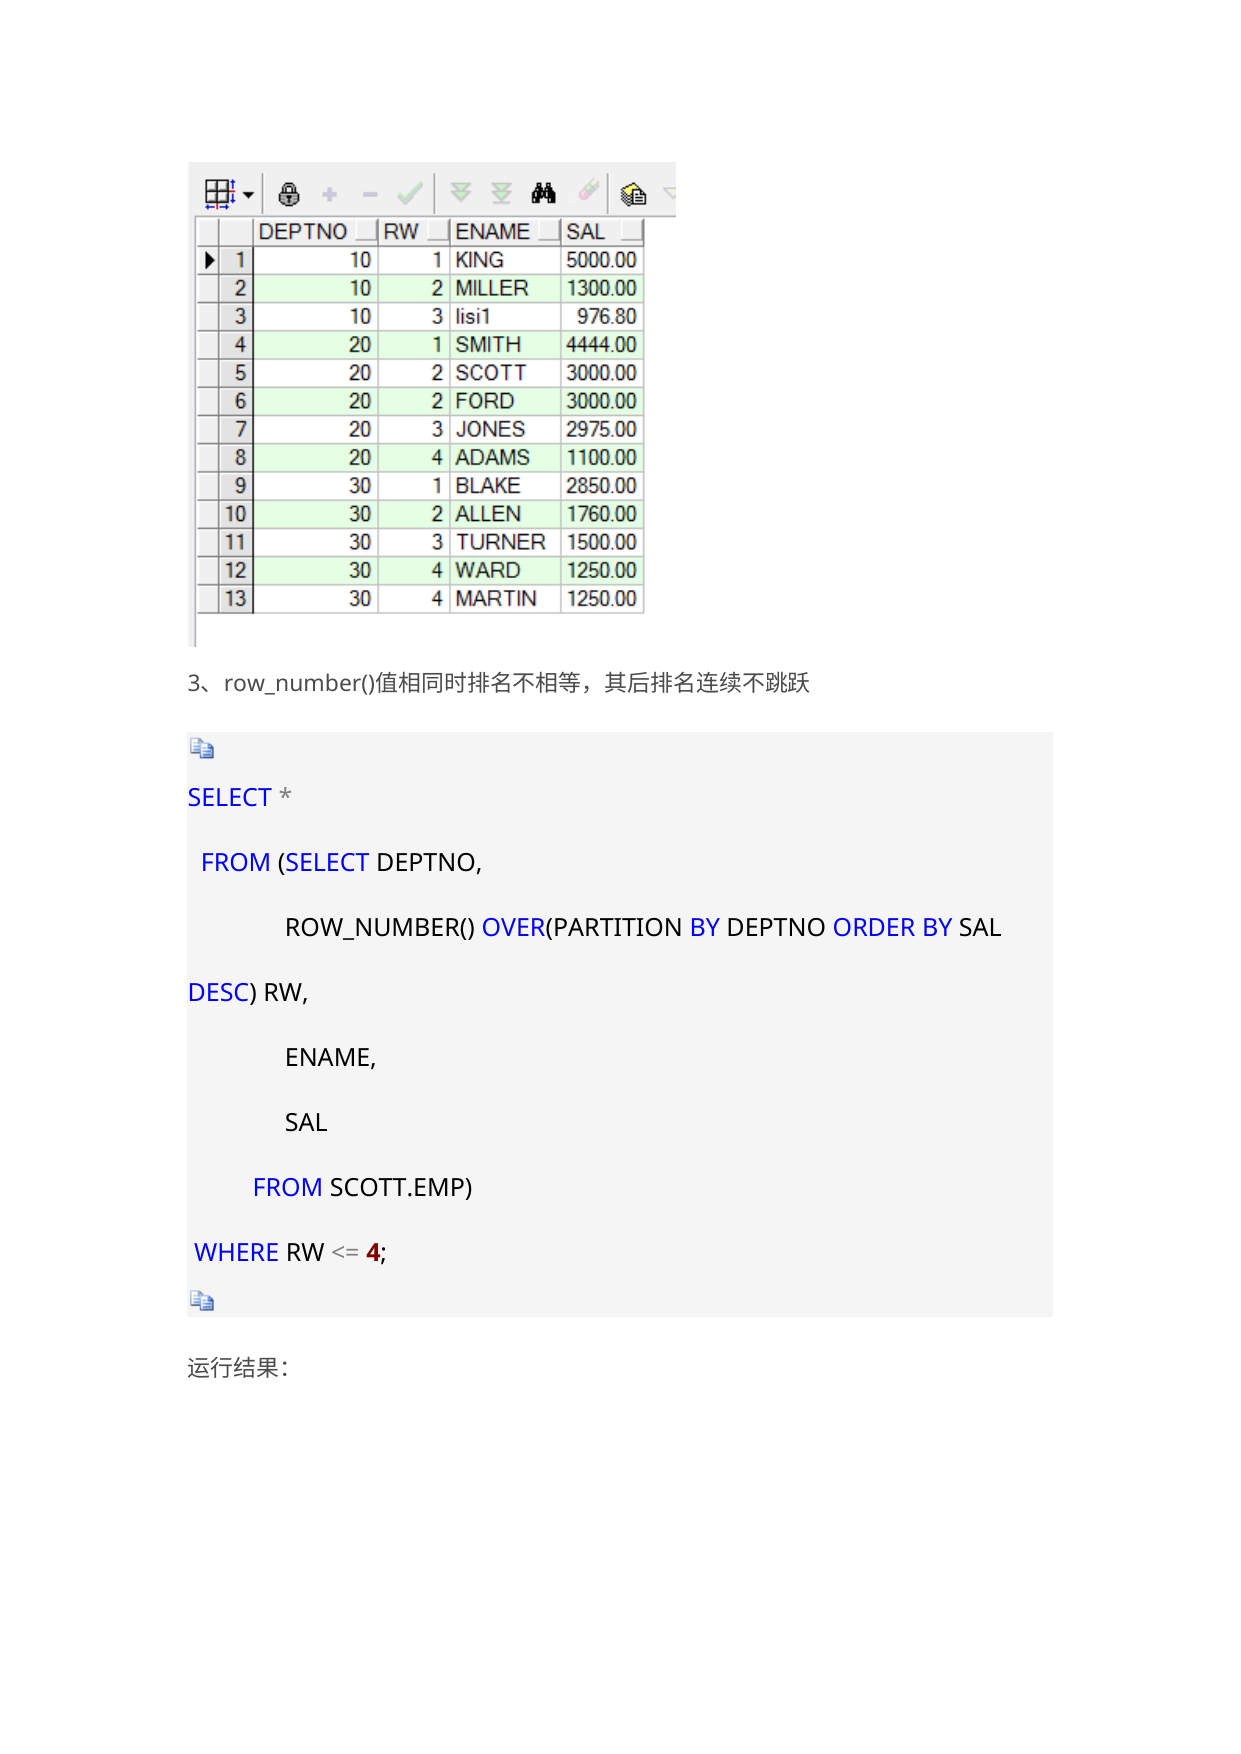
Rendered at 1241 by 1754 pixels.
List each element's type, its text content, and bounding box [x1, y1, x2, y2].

text SELECT * FROM (SELECT DEPTNO, ROW_NUMBER() OVER(PARTITION BY DEPTNO ORDER BY SAL DESC) RW, ENAME, SAL FROM SCOTT.EMP) WHERE RW <= 4; [187, 764, 1053, 1284]
picture [187, 1284, 219, 1316]
text 运行结果： [187, 1334, 1053, 1399]
picture [187, 162, 676, 647]
picture [187, 731, 219, 764]
